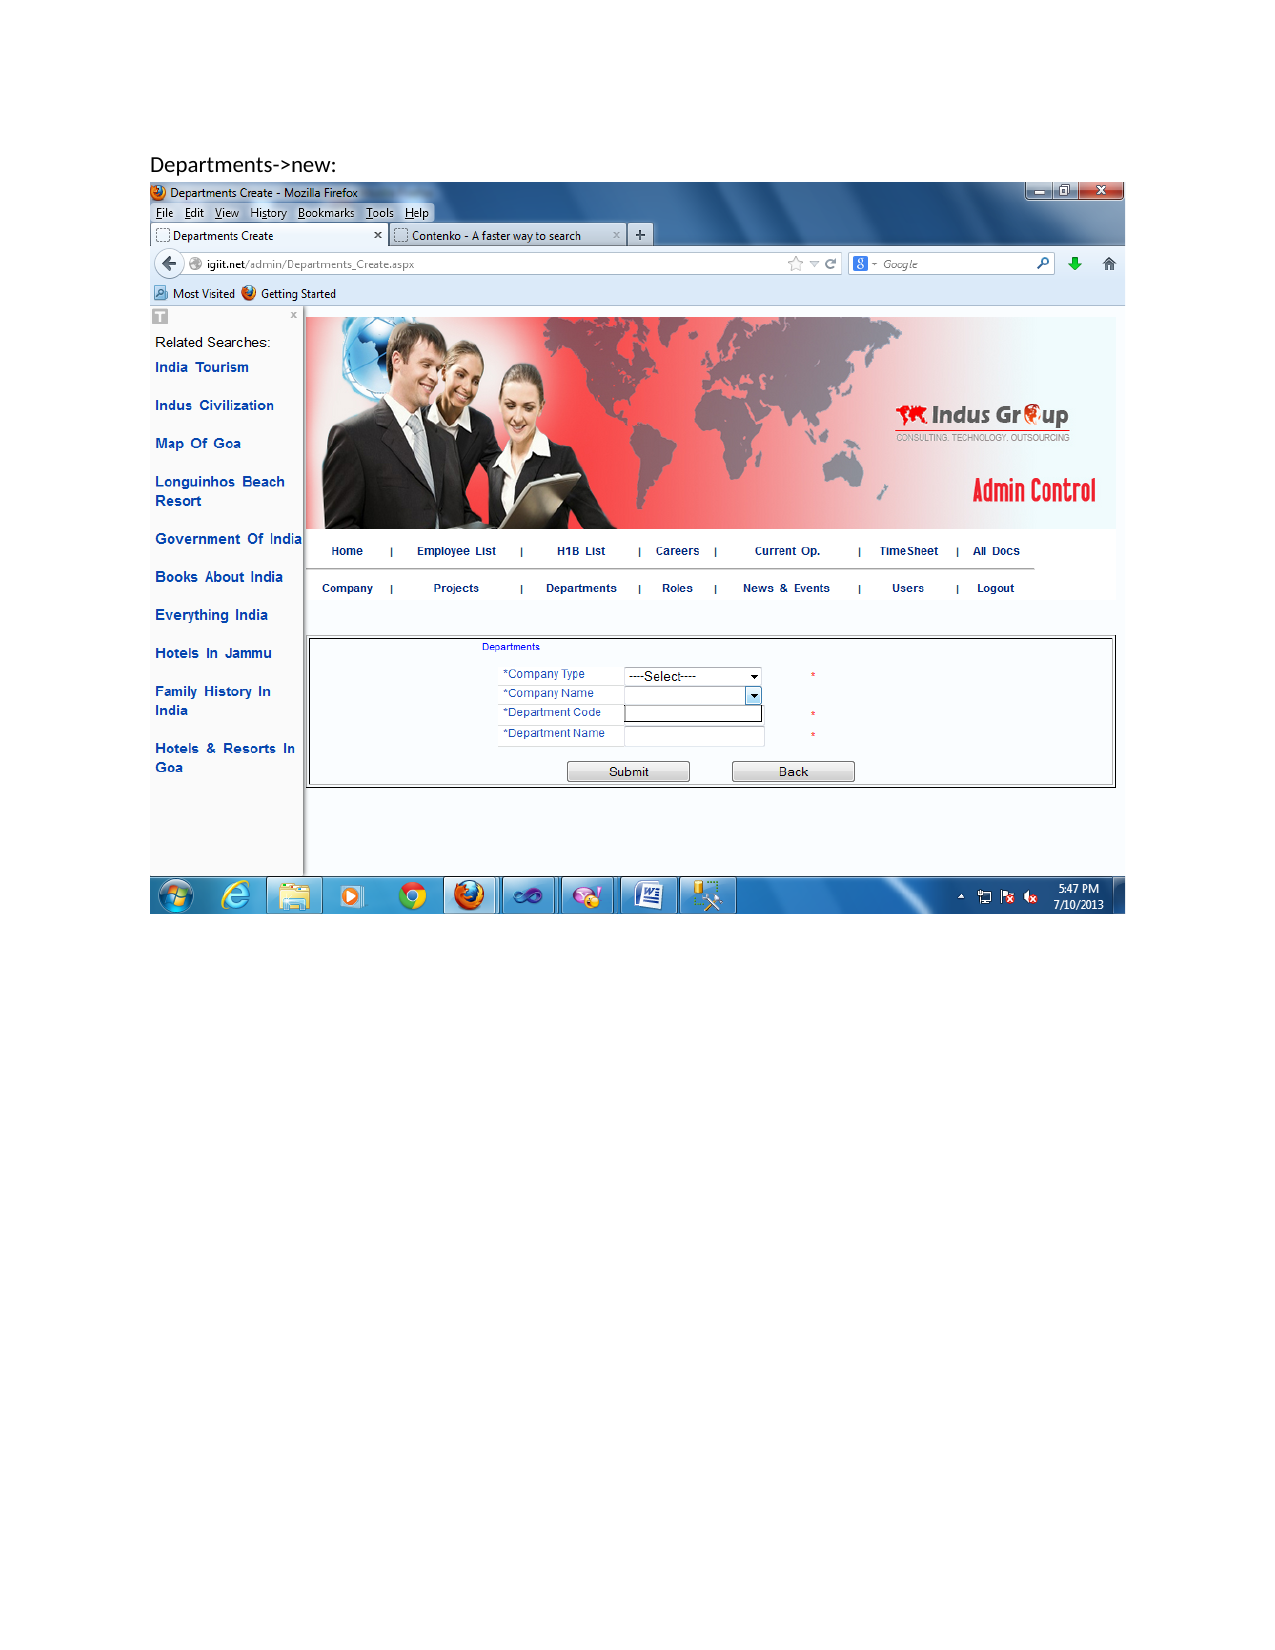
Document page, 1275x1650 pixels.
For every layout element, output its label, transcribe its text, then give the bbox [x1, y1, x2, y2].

picture [150, 182, 1125, 914]
text Departments->new: [150, 150, 1125, 182]
